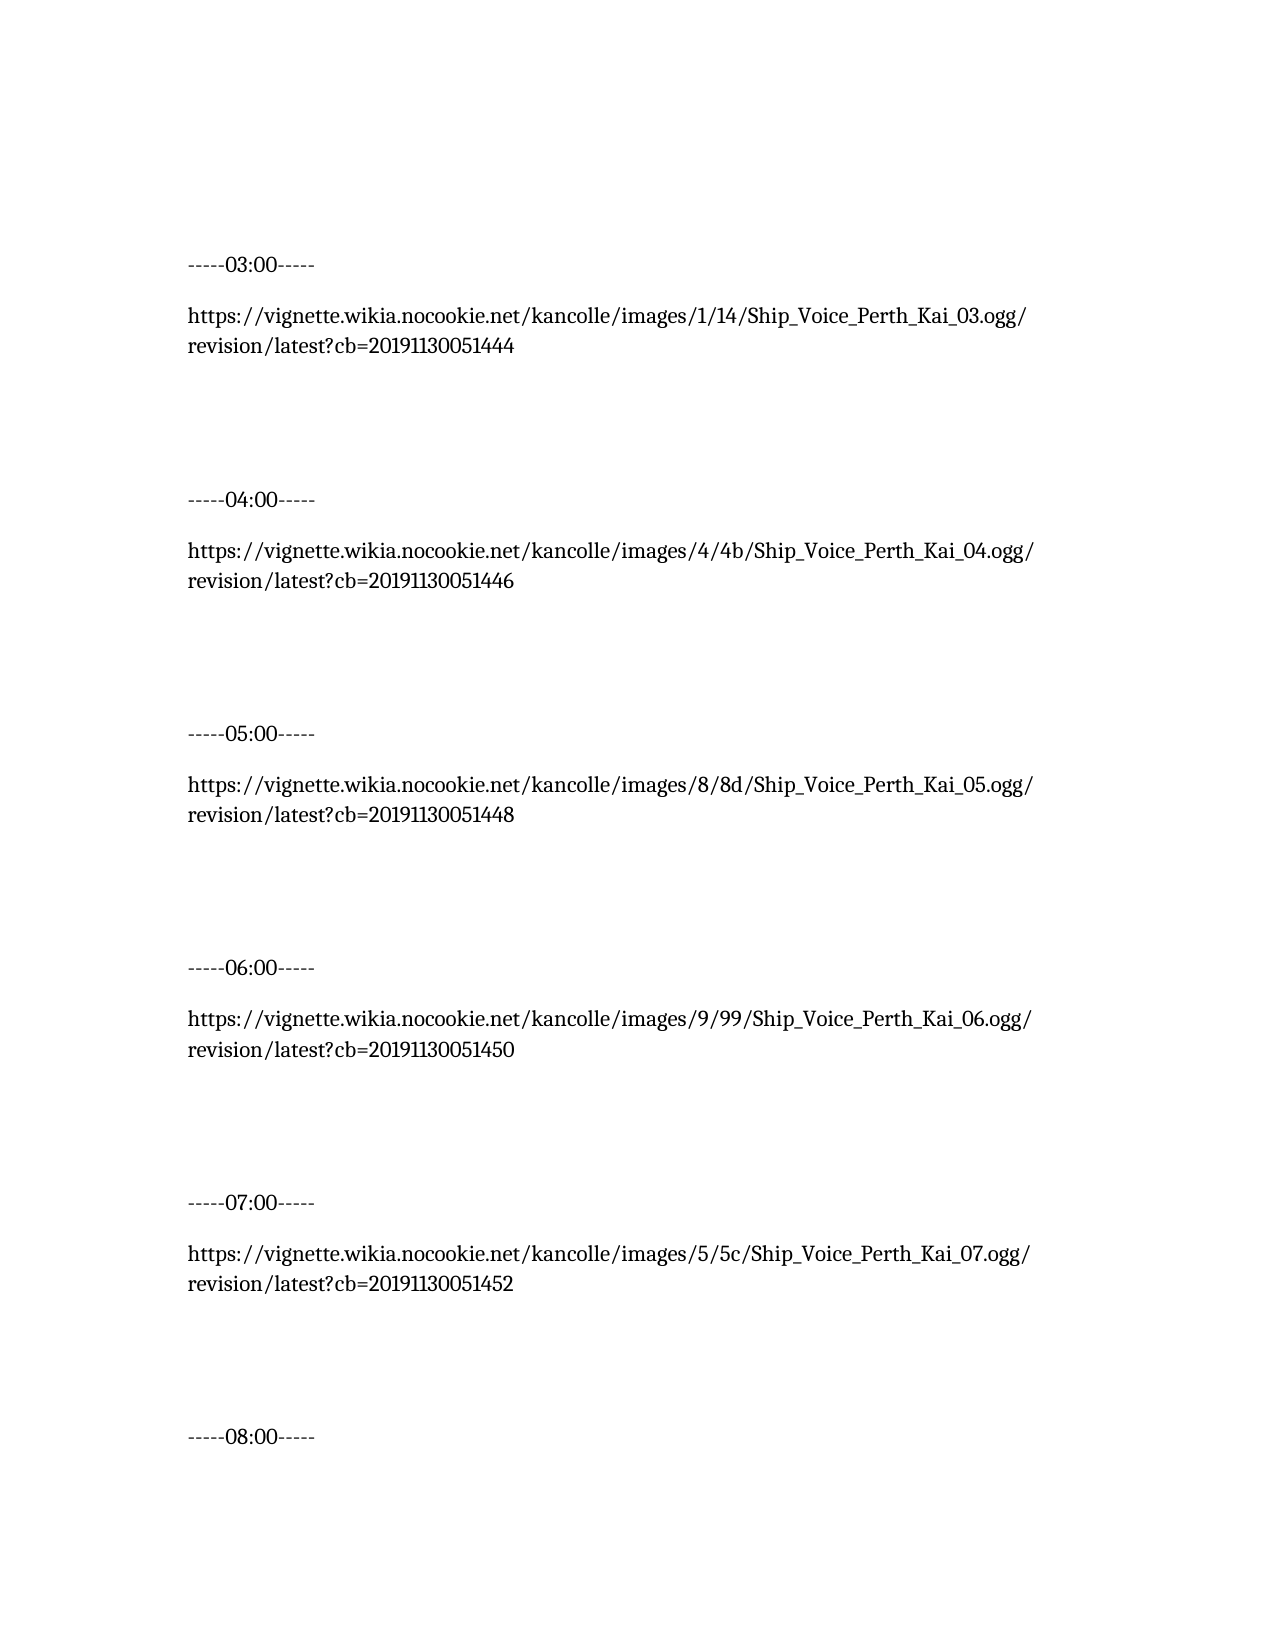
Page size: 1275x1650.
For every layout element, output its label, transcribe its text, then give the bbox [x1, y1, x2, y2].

text -----03:00----- [187, 252, 1087, 278]
text https://vignette.wikia.nocookie.net/kancolle/images/5/5c/Ship_Voice_Perth_Kai_07.ogg/revision/latest?cb=20191130051452 [187, 1241, 1087, 1297]
text https://vignette.wikia.nocookie.net/kancolle/images/4/4b/Ship_Voice_Perth_Kai_04.ogg/revision/latest?cb=20191130051446 [187, 537, 1087, 594]
text -----06:00----- [187, 955, 1087, 982]
text https://vignette.wikia.nocookie.net/kancolle/images/9/99/Ship_Voice_Perth_Kai_06.ogg/revision/latest?cb=20191130051450 [187, 1006, 1087, 1063]
text -----07:00----- [187, 1189, 1087, 1216]
text -----04:00----- [187, 486, 1087, 513]
text -----05:00----- [187, 721, 1087, 747]
text https://vignette.wikia.nocookie.net/kancolle/images/1/14/Ship_Voice_Perth_Kai_03.ogg/revision/latest?cb=20191130051444 [187, 303, 1087, 360]
text -----08:00----- [187, 1424, 1087, 1450]
text https://vignette.wikia.nocookie.net/kancolle/images/8/8d/Ship_Voice_Perth_Kai_05.ogg/revision/latest?cb=20191130051448 [187, 772, 1087, 828]
